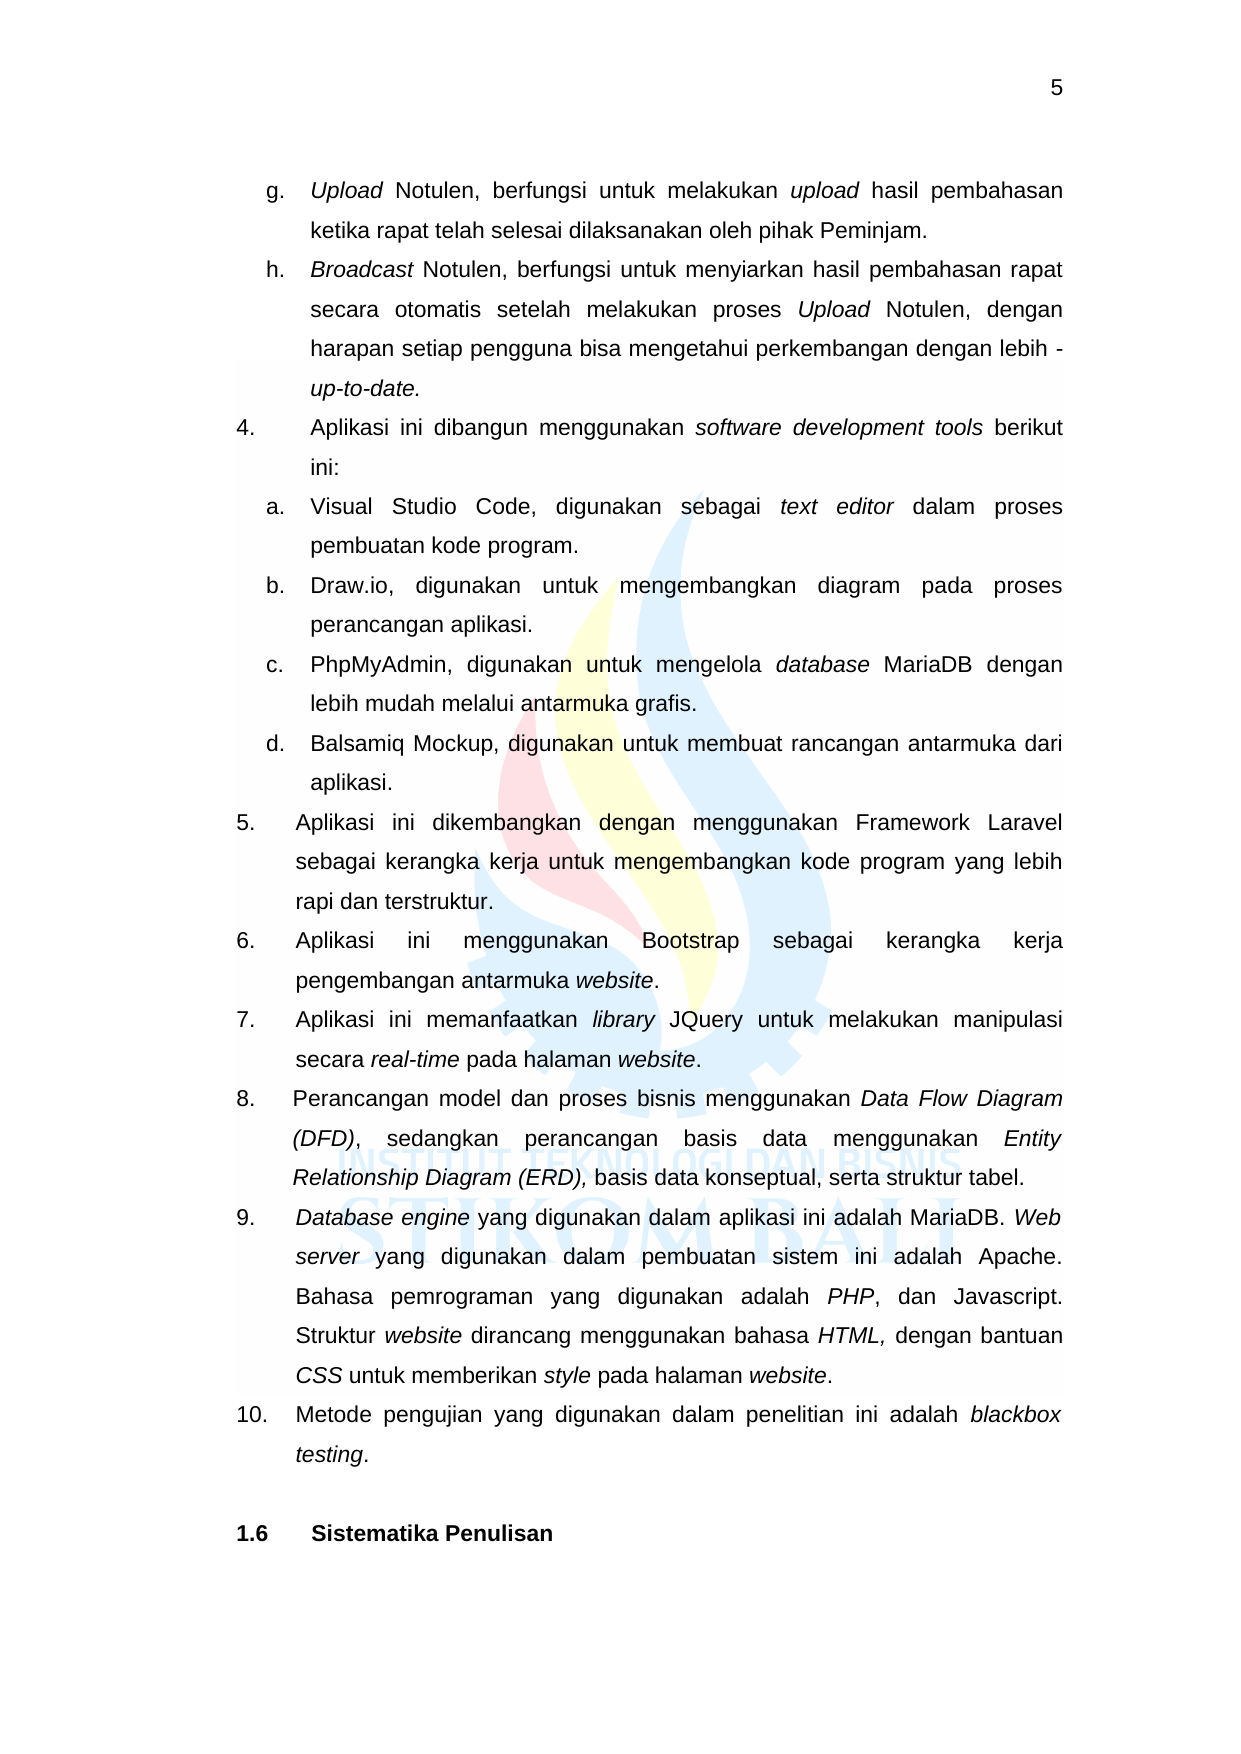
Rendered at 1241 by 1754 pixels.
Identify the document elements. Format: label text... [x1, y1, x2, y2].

list Aplikasi ini menggunakan Bootstrap sebagai kerangka kerja pengembangan antarmuka website. [236, 927, 1063, 993]
list Aplikasi ini dibangun menggunakan software development tools berikut ini: [236, 414, 1063, 480]
list Upload Notulen, berfungsi untuk melakukan upload hasil pembahasan ketika rapat telah selesai dilaksanakan oleh pihak Peminjam. [266, 177, 1063, 243]
list Perancangan model dan proses bisnis menggunakan Data Flow Diagram (DFD), sedangkan perancangan basis data menggunakan Entity Relationship Diagram (ERD), basis data konseptual, serta struktur tabel. [236, 1085, 1063, 1191]
list Aplikasi ini memanfaatkan library JQuery untuk melakukan manipulasi secara real-time pada halaman website. [236, 1006, 1063, 1072]
list PhpMyAdmin, digunakan untuk mengelola database MariaDB dengan lebih mudah melalui antarmuka grafis. [266, 651, 1063, 717]
list Aplikasi ini dikembangkan dengan menggunakan Framework Laravel sebagai kerangka kerja untuk mengembangkan kode program yang lebih rapi dan terstruktur. [236, 809, 1063, 914]
list Visual Studio Code, digunakan sebagai text editor dalam proses pembuatan kode program. [266, 493, 1063, 559]
list Database engine yang digunakan dalam aplikasi ini adalah MariaDB. Web server yang digunakan dalam pembuatan sistem ini adalah Apache. Bahasa pemrograman yang digunakan adalah PHP, dan Javascript. Struktur website dirancang menggunakan bahasa HTML, dengan bantuan CSS untuk memberikan style pada halaman website. [236, 1204, 1063, 1388]
list Broadcast Notulen, berfungsi untuk menyiarkan hasil pembahasan rapat secara otomatis setelah melakukan proses Upload Notulen, dengan harapan setiap pengguna bisa mengetahui perkembangan dengan lebih up-to-date. [266, 256, 1063, 401]
list Balsamiq Mockup, digunakan untuk membuat rancangan antarmuka dari aplikasi. [266, 730, 1063, 796]
subtitle Sistematika Penulisan [236, 1519, 1063, 1546]
list Metode pengujian yang digunakan dalam penelitian ini adalah blackbox testing. [236, 1401, 1063, 1467]
list Draw.io, digunakan untuk mengembangkan diagram pada proses perancangan aplikasi. [266, 572, 1063, 638]
